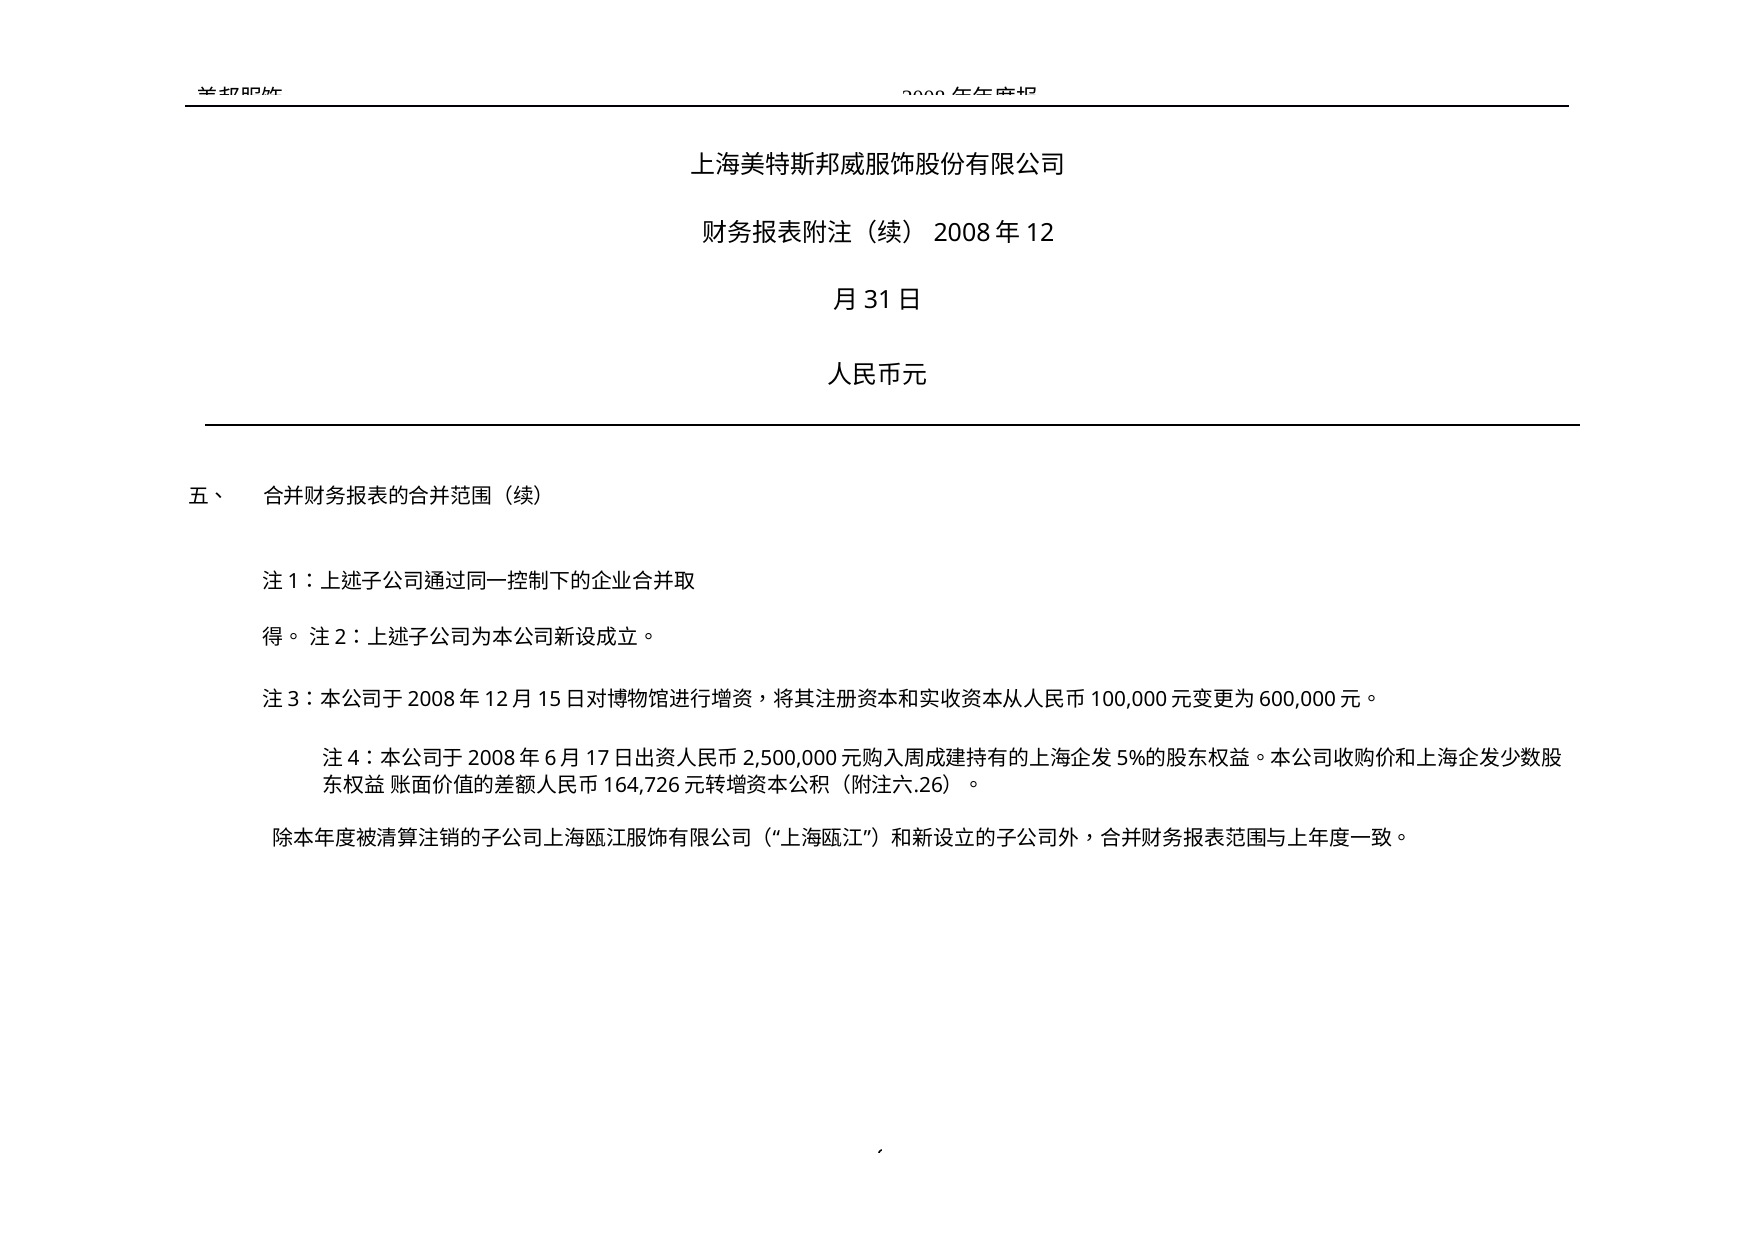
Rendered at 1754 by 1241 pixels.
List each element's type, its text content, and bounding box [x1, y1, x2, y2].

text 注3：本公司于2008年12月15日对博物馆进行增资，将其注册资本和实收资本从人民币100,000元变更为600,000元。 [262, 684, 1567, 713]
text 注1：上述子公司通过同一控制下的企业合并取得。 注2：上述子公司为本公司新设成立。 [262, 566, 733, 651]
text 除本年度被清算注销的子公司上海瓯江服饰有限公司（“上海瓯江”）和新设立的子公司外，合并财务报表范围与上年度一致。 [272, 823, 1567, 852]
subtitle 上海美特斯邦威服饰股份有限公司 财务报表附注（续） 2008年12月31日 [689, 147, 1066, 316]
text 注4：本公司于2008年6月17日出资人民币2,500,000元购入周成建持有的上海企发5%的股东权益。本公司收购价和上海企发少数股东权益 账面价值的差额人民币164,726元转增资本公积（附注六.26）。 [322, 744, 1564, 798]
subtitle 人民币元 [689, 357, 1066, 391]
text 五、 合并财务报表的合并范围（续） [188, 481, 1567, 509]
